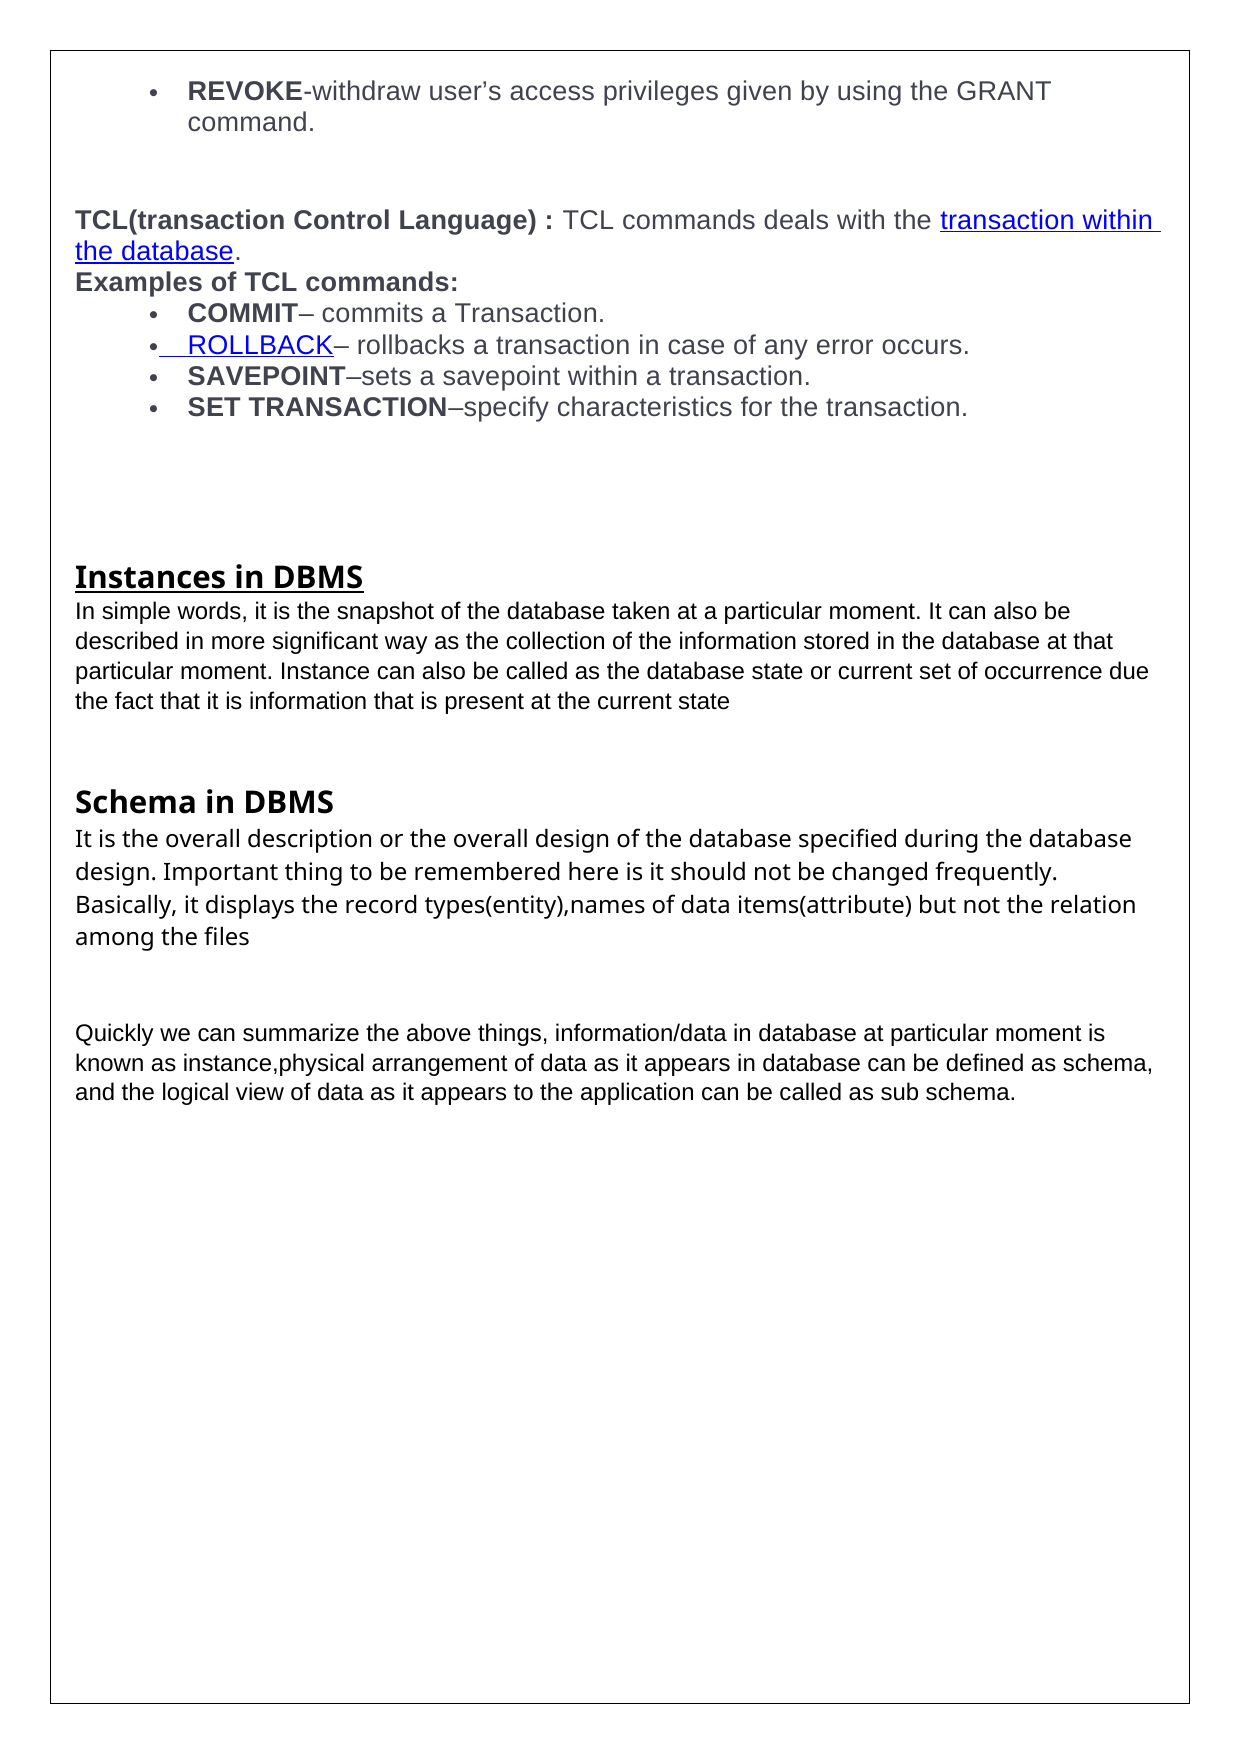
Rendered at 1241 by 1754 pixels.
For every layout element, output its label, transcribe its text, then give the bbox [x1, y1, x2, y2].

list ROLLBACK– rollbacks a transaction in case of any error occurs. [150, 329, 1165, 360]
list REVOKE-withdraw user’s access privileges given by using the GRANT command. [150, 75, 1165, 137]
text Instances in DBMS [75, 555, 1165, 597]
text Examples of TCL commands: [75, 266, 1165, 297]
text In simple words, it is the snapshot of the database taken at a particular moment. It can also be described in more significant way as the collection of the information stored in the database at that particular moment. Instance can also be called as the database state or current set of occurrence due the fact that it is information that is present at the current state [75, 597, 1165, 714]
list COMMIT– commits a Transaction. [150, 297, 1165, 329]
text It is the overall description or the overall design of the database specified during the database design. Important thing to be remembered here is it should not be changed frequently. Basically, it displays the record types(entity),names of data items(attribute) but not the relation among the files [75, 822, 1165, 953]
subtitle Schema in DBMS [75, 779, 1165, 822]
text Quickly we can summarize the above things, information/data in database at particular moment is known as instance,physical arrangement of data as it appears in database can be defined as schema, and the logical view of data as it appears to the application can be called as sub schema. [75, 1019, 1165, 1106]
text TCL(transaction Control Language) : TCL commands deals with the transaction within the database. [242, 204, 1165, 266]
list SET TRANSACTION–specify characteristics for the transaction. [150, 391, 1165, 422]
list SAVEPOINT–sets a savepoint within a transaction. [150, 360, 1165, 391]
